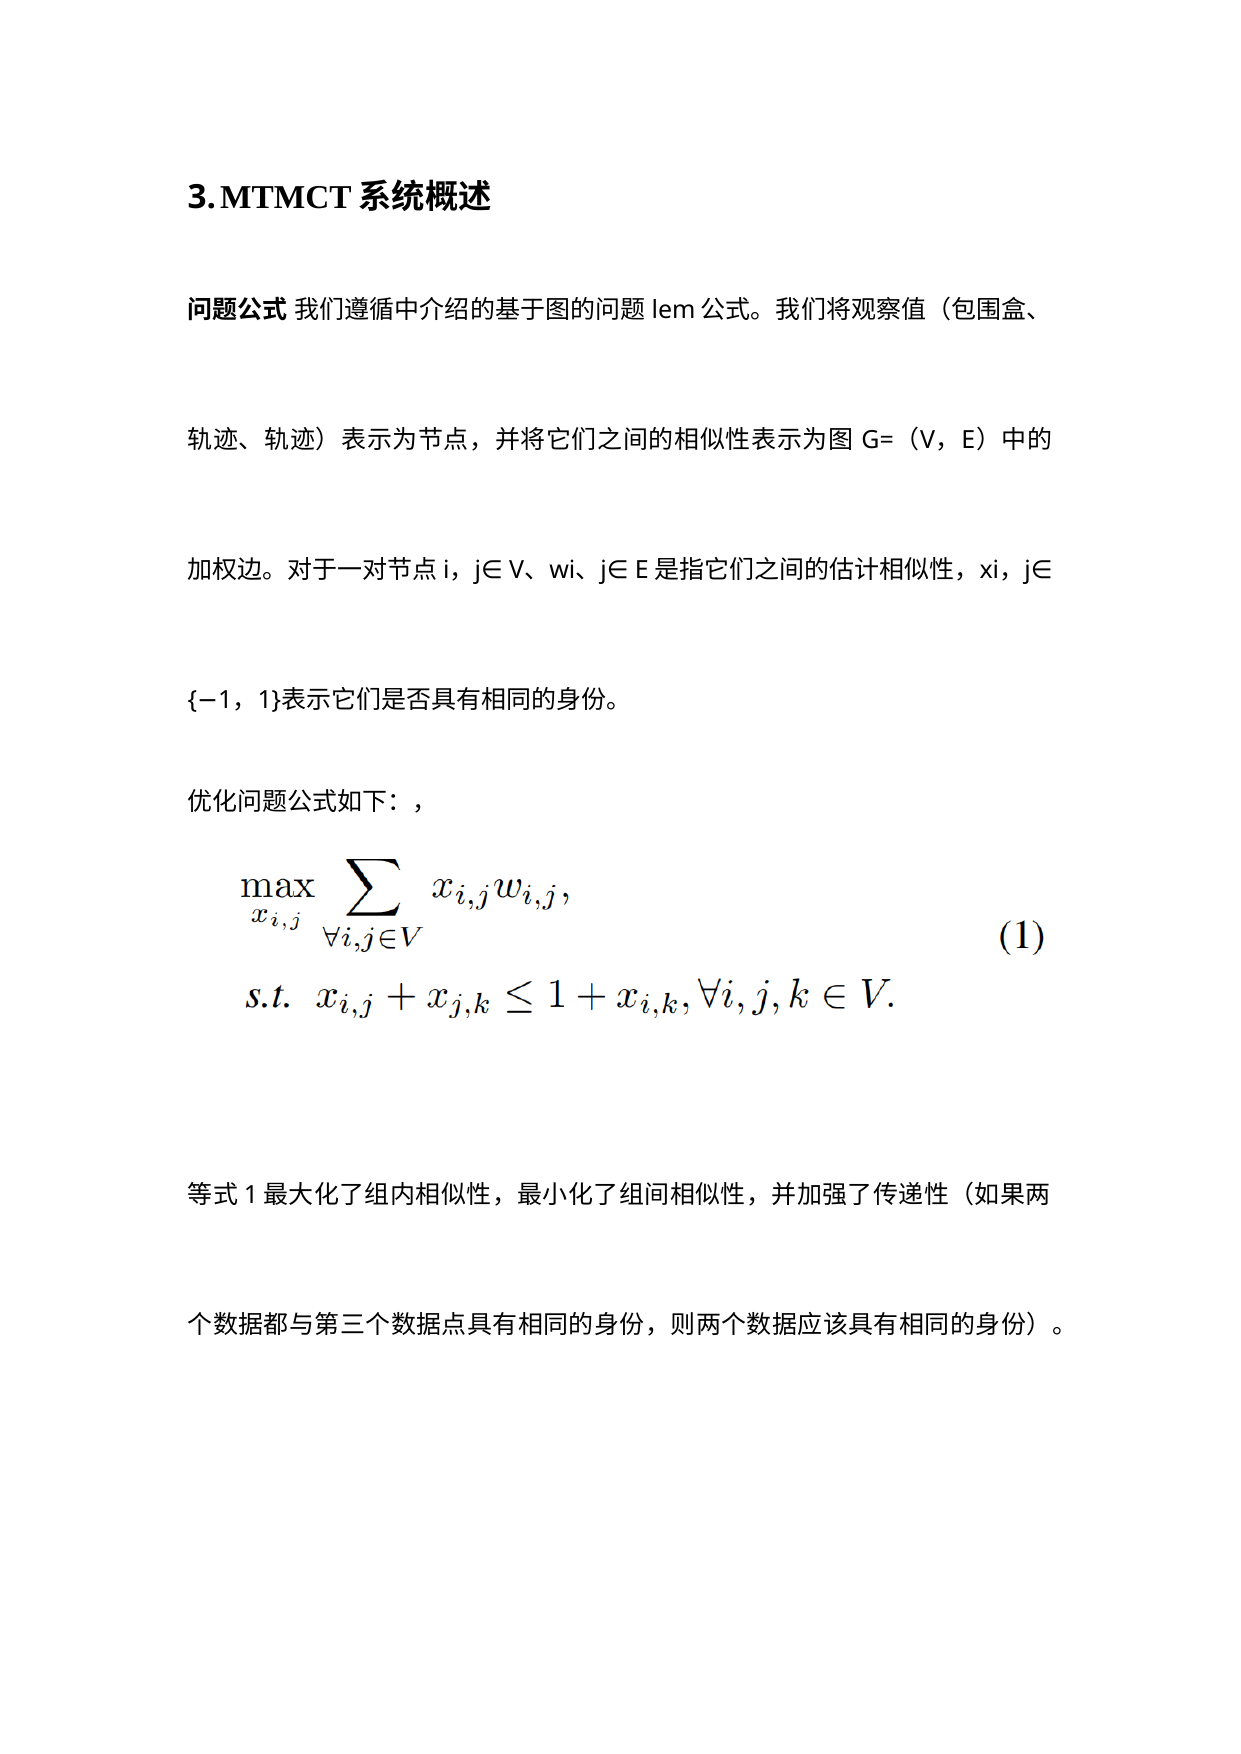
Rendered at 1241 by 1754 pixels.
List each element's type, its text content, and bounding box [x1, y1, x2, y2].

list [187, 868, 1053, 1355]
list 问题公式 我们遵循中介绍的基于图的问题lem公式。我们将观察值（包围盒、轨迹、轨迹）表示为节点，并将它们之间的相似性表示为图G=（V，E）中的加权边。对于一对节点i，j∈ V、wi、j∈ E是指它们之间的估计相似性，xi，j∈ {−1，1}表示它们是否具有相同的身份。 [187, 275, 1053, 730]
list MTMCT系统概述 [187, 162, 1053, 227]
list 优化问题公式如下：， [187, 767, 1053, 832]
picture [193, 832, 1059, 1045]
